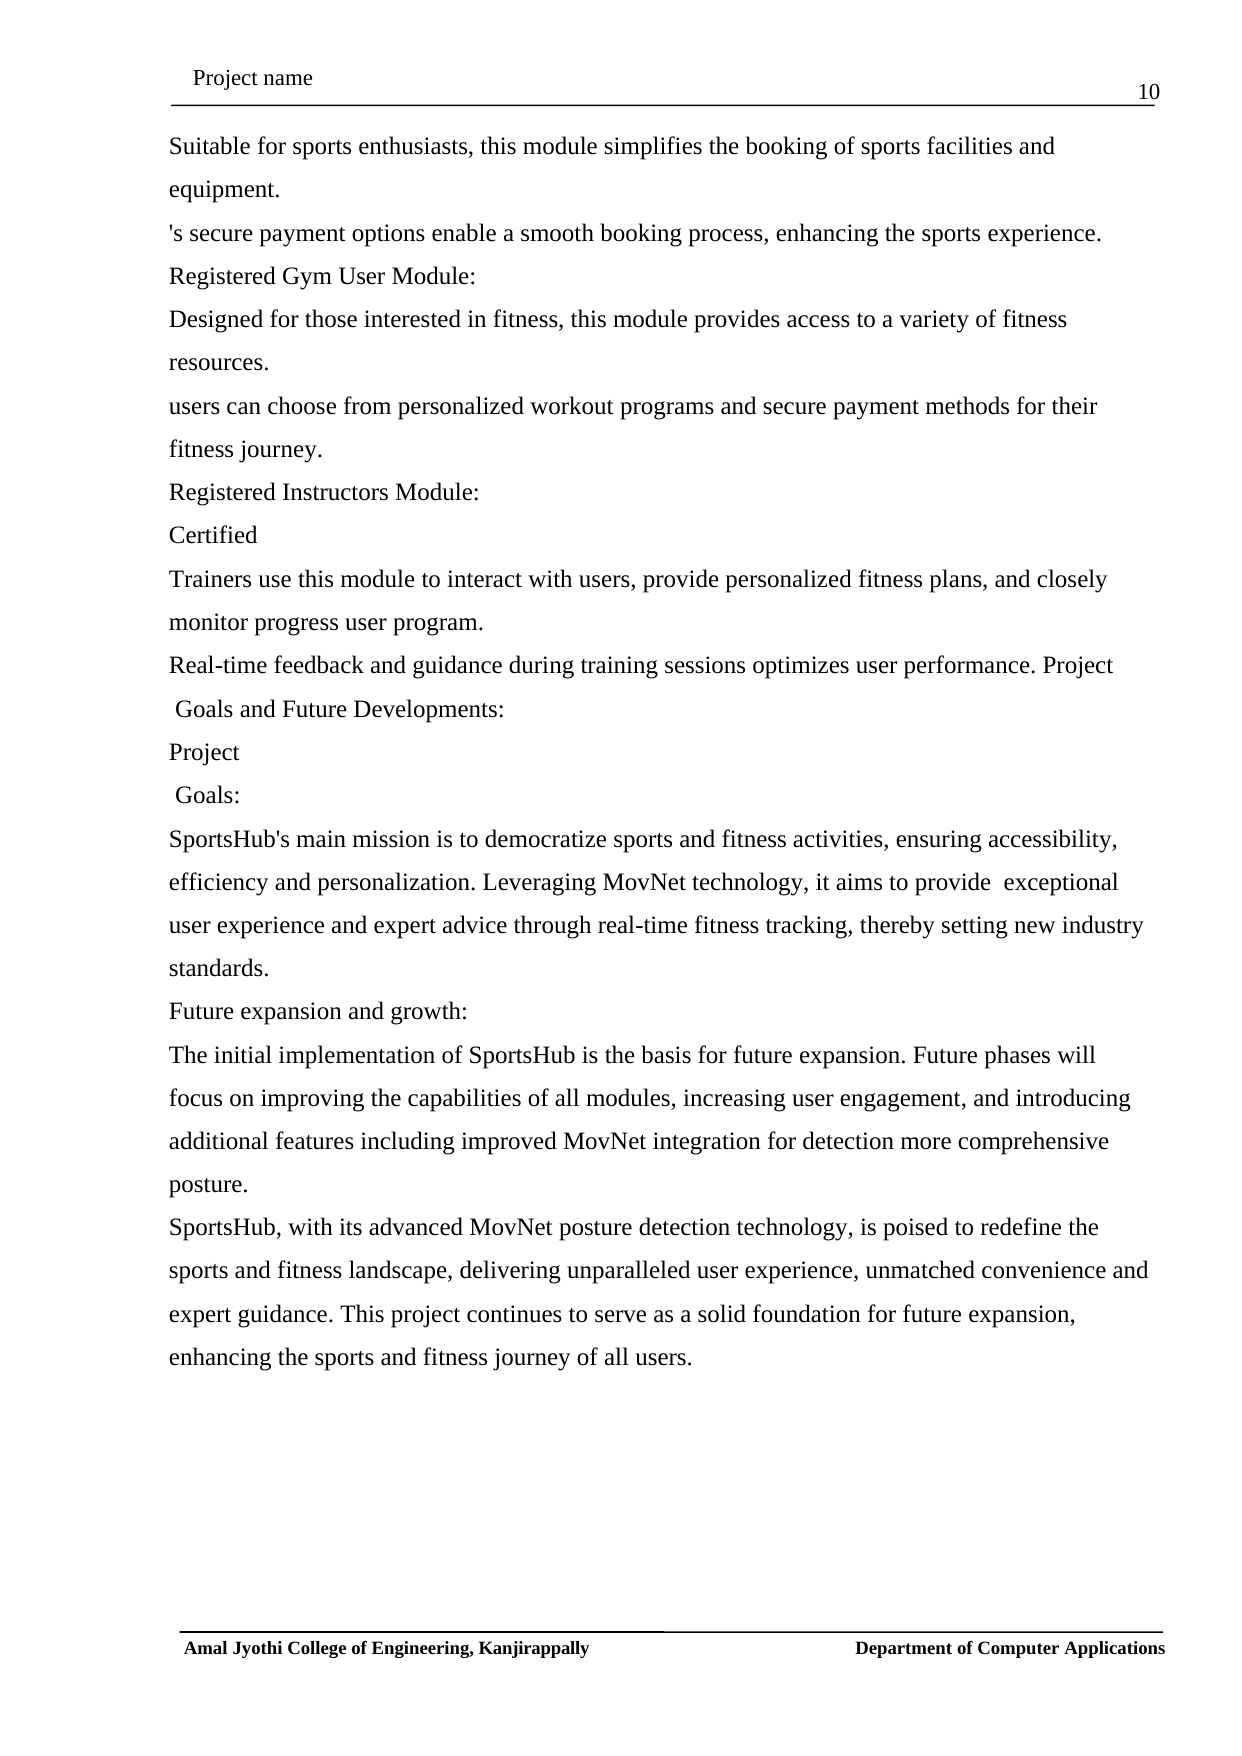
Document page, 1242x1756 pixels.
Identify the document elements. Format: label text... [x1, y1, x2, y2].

text Suitable for sports enthusiasts, this module simplifies the booking of sports facilities and equipment. [169, 131, 1153, 203]
text 's secure payment options enable a smooth booking process, enhancing the sports experience. [169, 218, 1153, 246]
text users can choose from personalized workout programs and secure payment methods for their fitness journey. [169, 391, 1153, 463]
text Registered Gym User Module: [169, 261, 1153, 290]
text The initial implementation of SportsHub is the basis for future expansion. Future phases will focus on improving the capabilities of all modules, increasing user engagement, and introducing additional features including improved MovNet integration for detection more comprehensive posture. [169, 1040, 1153, 1198]
text SportsHub, with its advanced MovNet posture detection technology, is poised to redefine the sports and fitness landscape, delivering unparalleled user experience, unmatched convenience and expert guidance. This project continues to serve as a solid foundation for future expansion, enhancing the sports and fitness journey of all users. [169, 1212, 1153, 1371]
text SportsHub's main mission is to democratize sports and fitness activities, ensuring accessibility, efficiency and personalization. Leveraging MovNet technology, it aims to provide exceptional user experience and expert advice through real-time fitness tracking, thereby setting new industry standards. [169, 824, 1153, 982]
text Certified [169, 521, 1153, 549]
text Trainers use this module to interact with users, provide personalized fitness plans, and closely monitor progress user program. [169, 564, 1153, 636]
text Real-time feedback and guidance during training sessions optimizes user performance. Project [169, 650, 1153, 679]
text Goals: [169, 780, 1153, 809]
text Registered Instructors Module: [169, 477, 1153, 506]
text Future expansion and growth: [169, 996, 1153, 1025]
text Goals and Future Developments: [169, 694, 1153, 722]
text Project [169, 737, 1153, 766]
text Designed for those interested in fitness, this module provides access to a variety of fitness resources. [169, 304, 1153, 376]
